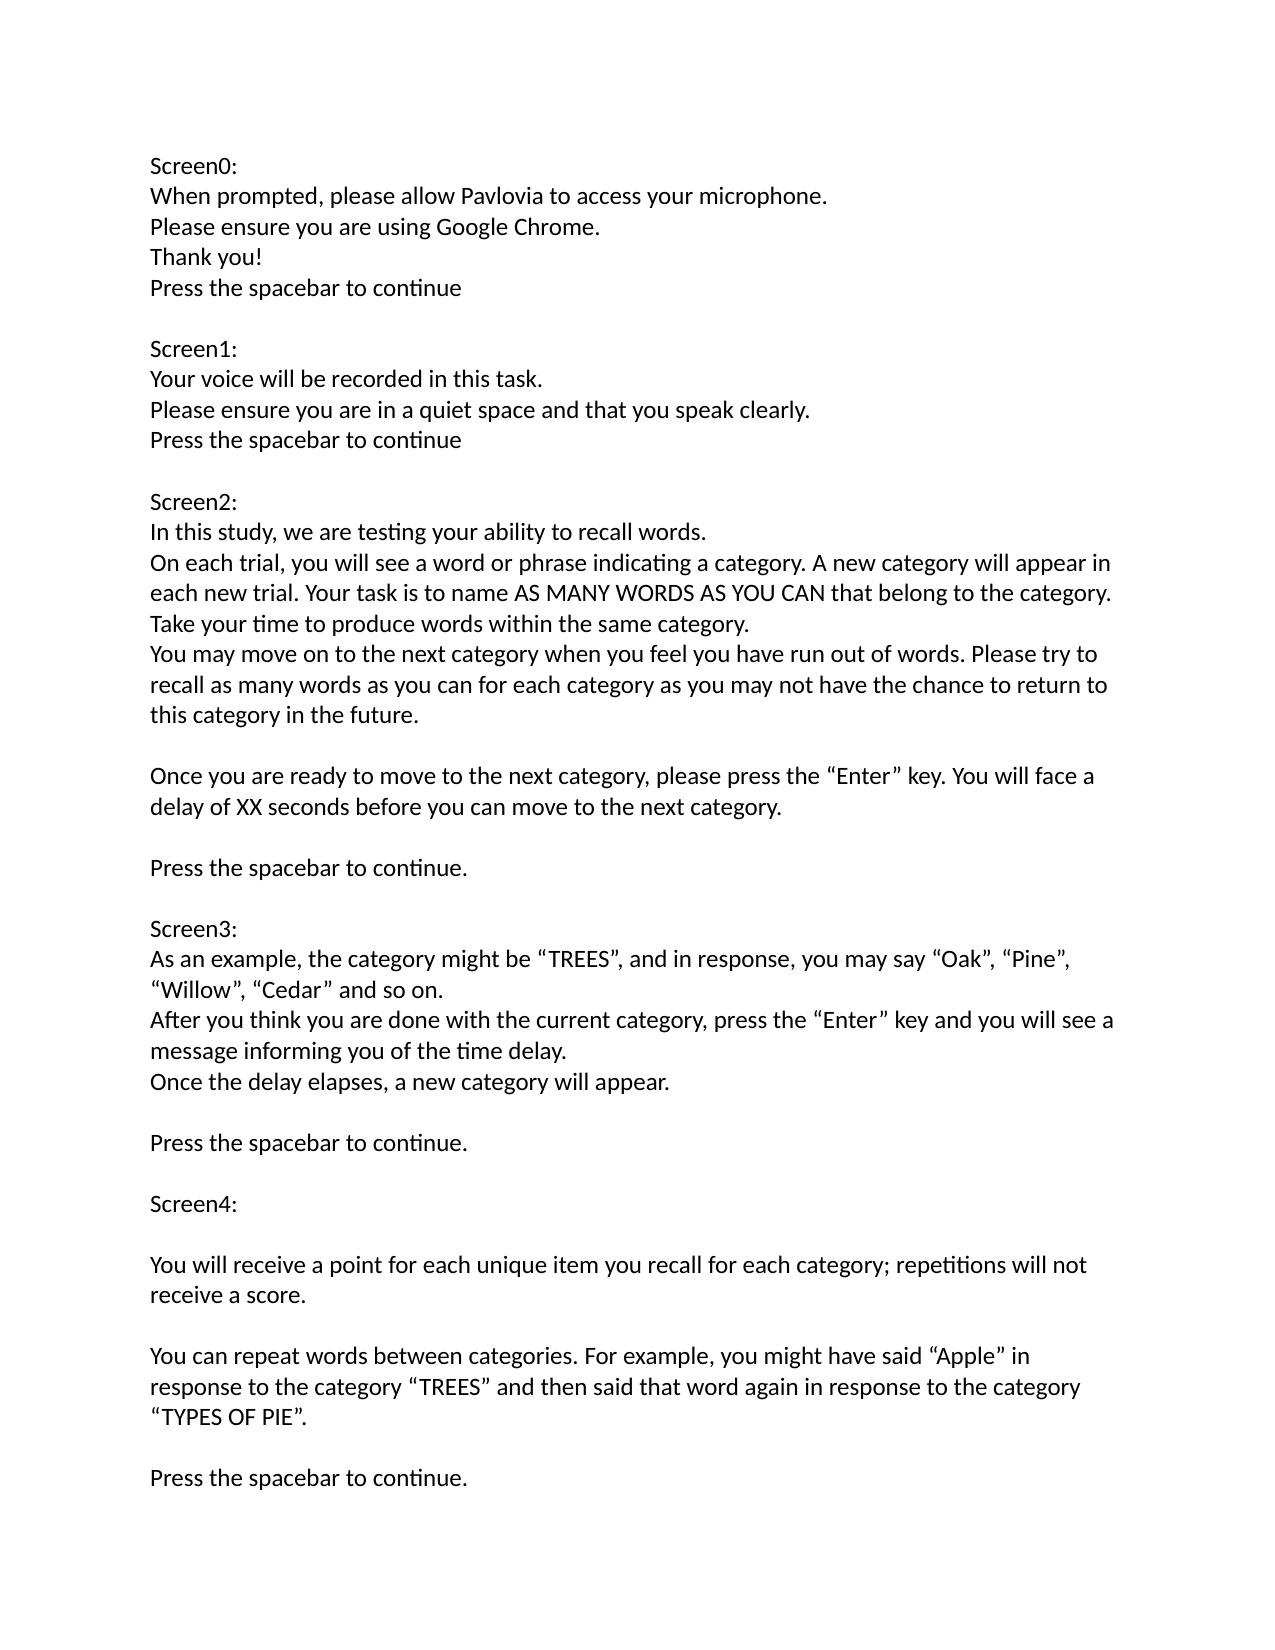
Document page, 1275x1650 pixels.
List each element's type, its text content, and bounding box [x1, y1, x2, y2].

text Once the delay elapses, a new category will appear. [150, 1066, 1125, 1096]
text Please ensure you are in a quiet space and that you speak clearly. [150, 394, 1125, 425]
text You can repeat words between categories. For example, you might have said “Apple” in response to the category “TREES” and then said that word again in response to the category “TYPES OF PIE”. [150, 1340, 1125, 1432]
text Screen4: [150, 1188, 1125, 1218]
text Press the spacebar to continue. [150, 1462, 1125, 1493]
text Thank you! [150, 242, 1125, 272]
text As an example, the category might be “TREES”, and in response, you may say “Oak”, “Pine”, “Willow”, “Cedar” and so on. [150, 943, 1125, 1004]
text Screen2: [150, 486, 1125, 516]
text Screen1: [150, 333, 1125, 364]
text On each trial, you will see a word or phrase indicating a category. A new category will appear in each new trial. Your task is to name AS MANY WORDS AS YOU CAN that belong to the category. [150, 547, 1125, 608]
text Take your time to produce words within the same category. [150, 608, 1125, 638]
text Once you are ready to move to the next category, please press the “Enter” key. You will face a delay of XX seconds before you can move to the next category. [150, 760, 1125, 821]
text In this study, we are testing your ability to recall words. [150, 516, 1125, 547]
text Please ensure you are using Google Chrome. [150, 211, 1125, 242]
text Press the spacebar to continue [150, 272, 1125, 303]
text Press the spacebar to continue. [150, 1127, 1125, 1157]
text You may move on to the next category when you feel you have run out of words. Please try to recall as many words as you can for each category as you may not have the chance to return to this category in the future. [150, 638, 1125, 730]
text You will receive a point for each unique item you recall for each category; repetitions will not receive a score. [150, 1249, 1125, 1310]
text Your voice will be recorded in this task. [150, 364, 1125, 394]
text When prompted, please allow Pavlovia to access your microphone. [150, 181, 1125, 211]
text After you think you are done with the current category, press the “Enter” key and you will see a message informing you of the time delay. [150, 1004, 1125, 1066]
text Screen3: [150, 913, 1125, 943]
text Screen0: [150, 150, 1125, 181]
text Press the spacebar to continue [150, 425, 1125, 455]
text Press the spacebar to continue. [150, 852, 1125, 882]
